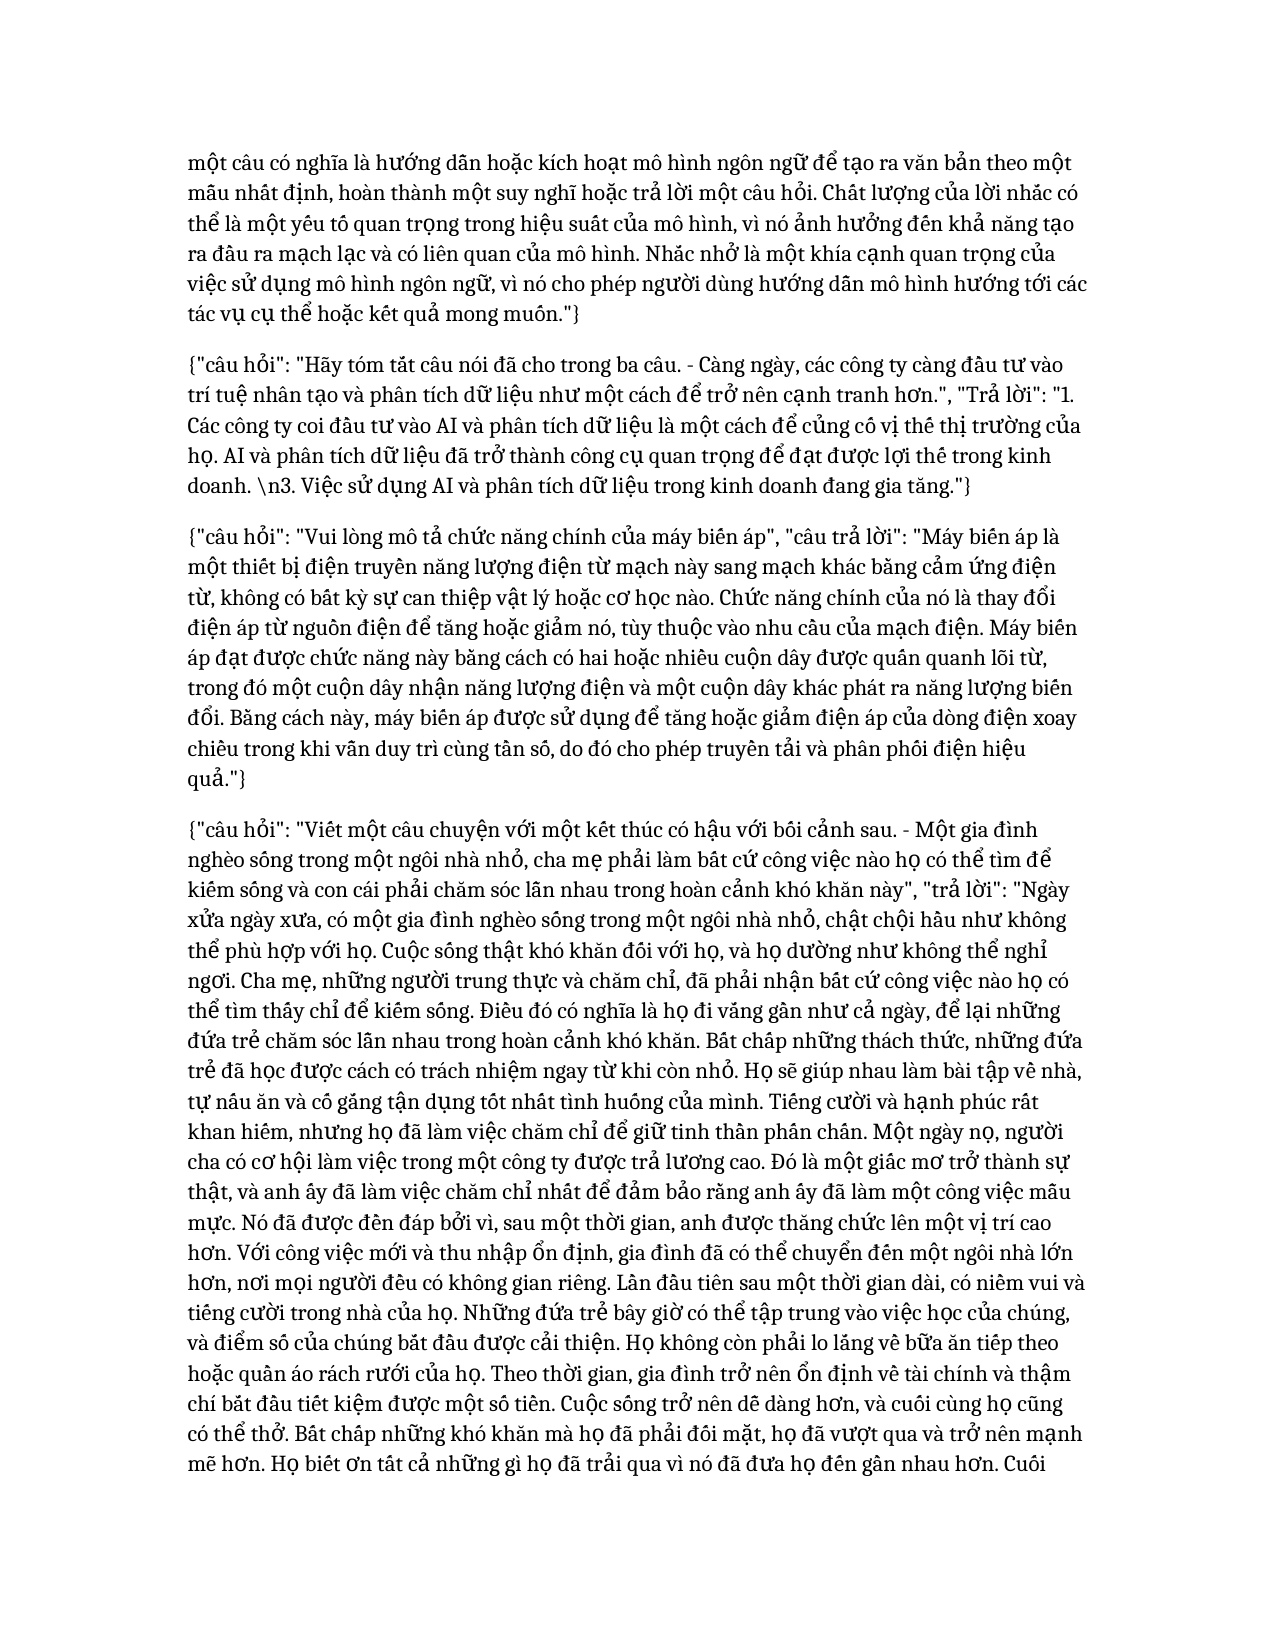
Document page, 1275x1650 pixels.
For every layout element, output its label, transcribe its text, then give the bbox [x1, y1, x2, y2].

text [187, 150, 1087, 327]
text {"câu hỏi": "Hãy tóm tắt câu nói đã cho trong ba câu. - Càng ngày, các công ty càng đầu tư vào trí tuệ nhân tạo và phân tích dữ liệu như một cách để trở nên cạnh tranh hơn.", "Trả lời": "1. Các công ty coi đầu tư vào AI và phân tích dữ liệu là một cách để củng cố vị thế thị trường của họ. AI và phân tích dữ liệu đã trở thành công cụ quan trọng để đạt được lợi thế trong kinh doanh. \n3. Việc sử dụng AI và phân tích dữ liệu trong kinh doanh đang gia tăng."} [187, 352, 1087, 499]
text {"câu hỏi": "Vui lòng mô tả chức năng chính của máy biến áp", "câu trả lời": "Máy biến áp là một thiết bị điện truyền năng lượng điện từ mạch này sang mạch khác bằng cảm ứng điện từ, không có bất kỳ sự can thiệp vật lý hoặc cơ học nào. Chức năng chính của nó là thay đổi điện áp từ nguồn điện để tăng hoặc giảm nó, tùy thuộc vào nhu cầu của mạch điện. Máy biến áp đạt được chức năng này bằng cách có hai hoặc nhiều cuộn dây được quấn quanh lõi từ, trong đó một cuộn dây nhận năng lượng điện và một cuộn dây khác phát ra năng lượng biến đổi. Bằng cách này, máy biến áp được sử dụng để tăng hoặc giảm điện áp của dòng điện xoay chiều trong khi vẫn duy trì cùng tần số, do đó cho phép truyền tải và phân phối điện hiệu quả."} [187, 524, 1087, 792]
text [187, 817, 1087, 1477]
